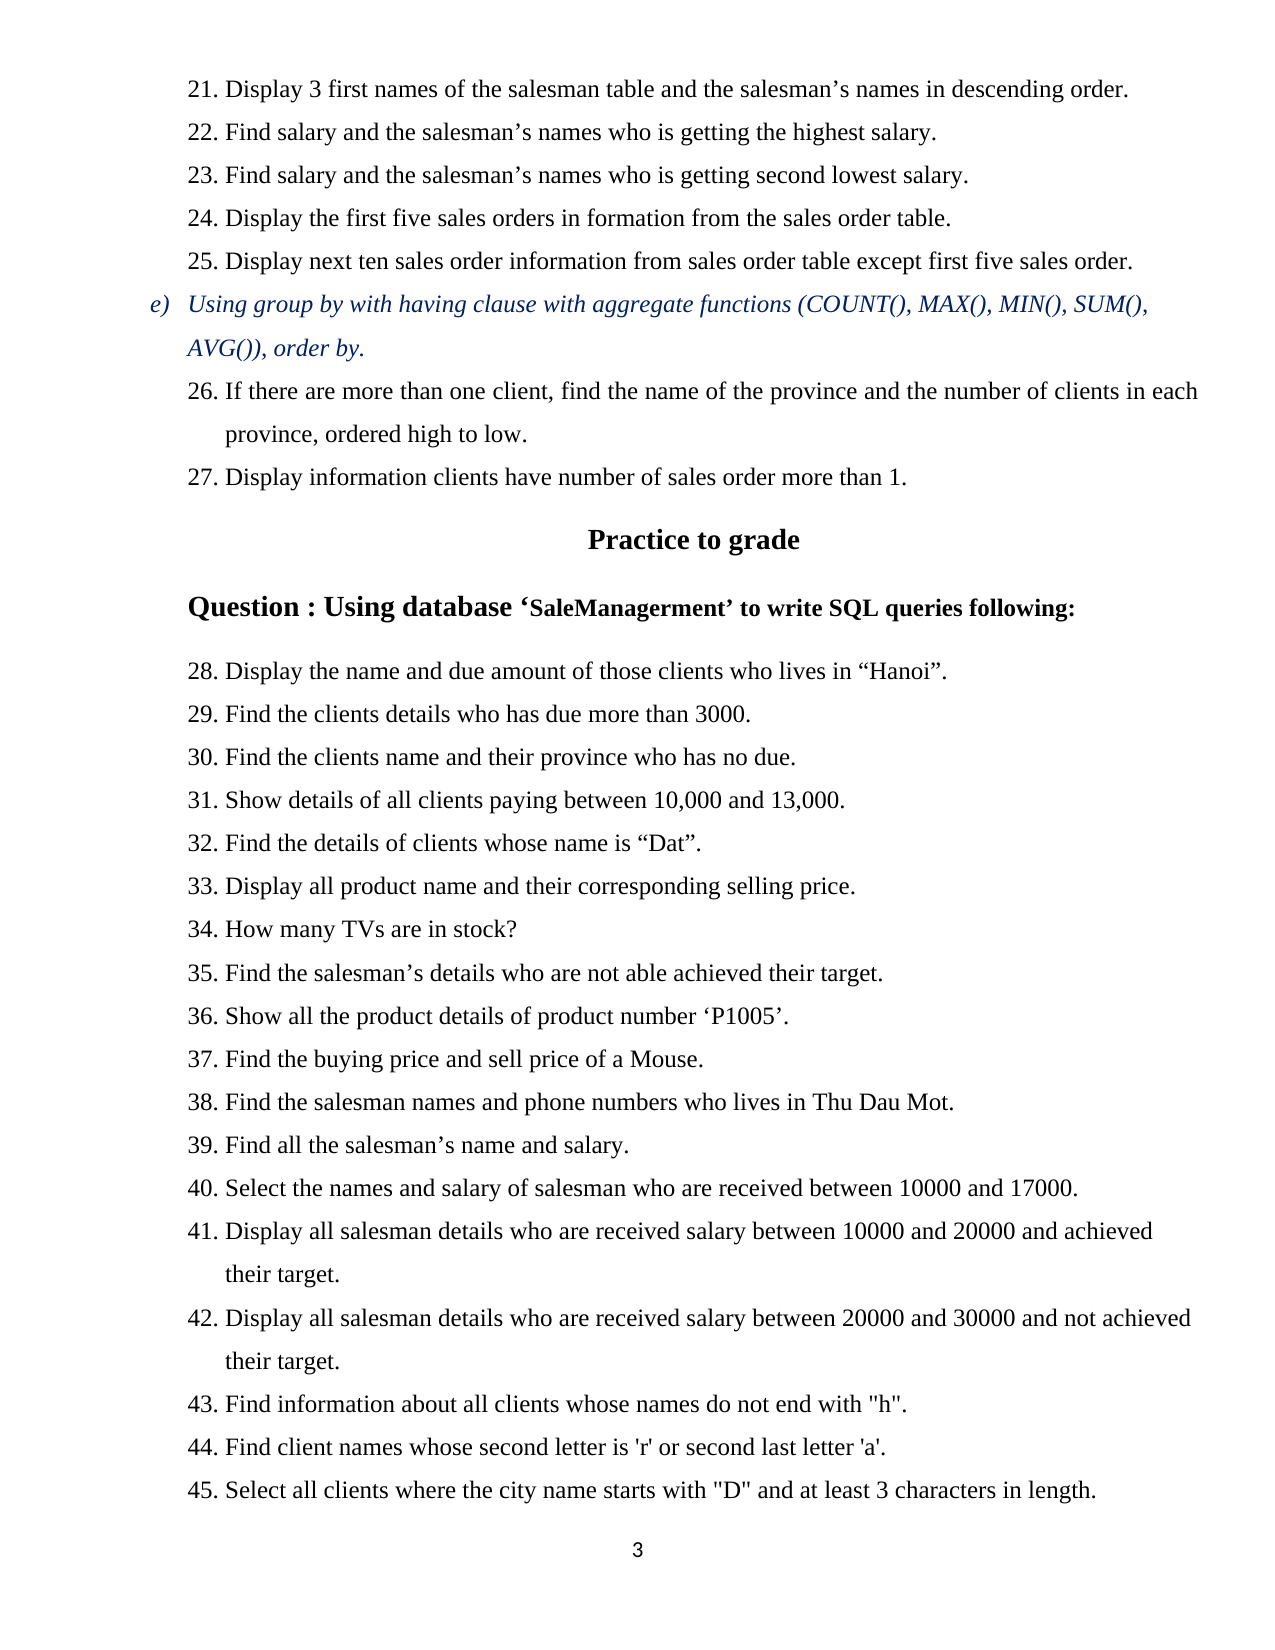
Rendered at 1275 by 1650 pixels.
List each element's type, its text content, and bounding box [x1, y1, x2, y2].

list Display information clients have number of sales order more than 1. [187, 462, 1200, 491]
text Practice to grade [187, 522, 1200, 555]
list Display 3 first names of the salesman table and the salesman’s names in descending order. [187, 74, 1200, 103]
list Select the names and salary of salesman who are received between 10000 and 17000. [187, 1173, 1200, 1202]
list Find all the salesman’s name and salary. [187, 1130, 1200, 1159]
list Show all the product details of product number ‘P1005’. [187, 1001, 1200, 1029]
list Display next ten sales order information from sales order table except first five sales order. [187, 246, 1200, 275]
list Using group by with having clause with aggregate functions (COUNT(), MAX(), MIN(), SUM(), AVG()), order by. [150, 289, 1200, 361]
list If there are more than one client, find the name of the province and the number of clients in each province, ordered high to low. [187, 376, 1200, 448]
list Display the first five sales orders in formation from the sales order table. [187, 203, 1200, 232]
list Display all product name and their corresponding selling price. [187, 871, 1200, 900]
list Find the details of clients whose name is “Dat”. [187, 828, 1200, 857]
list Find the clients name and their province who has no due. [187, 742, 1200, 771]
list Find salary and the salesman’s names who is getting second lowest salary. [187, 160, 1200, 189]
list Display all salesman details who are received salary between 10000 and 20000 and achieved their target. [187, 1216, 1200, 1288]
list Display the name and due amount of those clients who lives in “Hanoi”. [187, 656, 1200, 684]
list Show details of all clients paying between 10,000 and 13,000. [187, 785, 1200, 814]
list Find information about all clients whose names do not end with "h". [187, 1389, 1200, 1418]
list Find the salesman’s details who are not able achieved their target. [187, 958, 1200, 986]
list Display all salesman details who are received salary between 20000 and 30000 and not achieved their target. [187, 1303, 1200, 1374]
list Find the clients details who has due more than 3000. [187, 699, 1200, 728]
list Find the salesman names and phone numbers who lives in Thu Dau Mot. [187, 1087, 1200, 1116]
list Select all clients where the city name starts with "D" and at least 3 characters in length. [187, 1475, 1200, 1504]
list Find client names whose second letter is 'r' or second last letter 'a'. [187, 1432, 1200, 1461]
text Question : Using database ‘SaleManagerment’ to write SQL queries following: [187, 589, 1200, 622]
list How many TVs are in stock? [187, 914, 1200, 943]
list Find salary and the salesman’s names who is getting the highest salary. [187, 117, 1200, 146]
list Find the buying price and sell price of a Mouse. [187, 1044, 1200, 1073]
